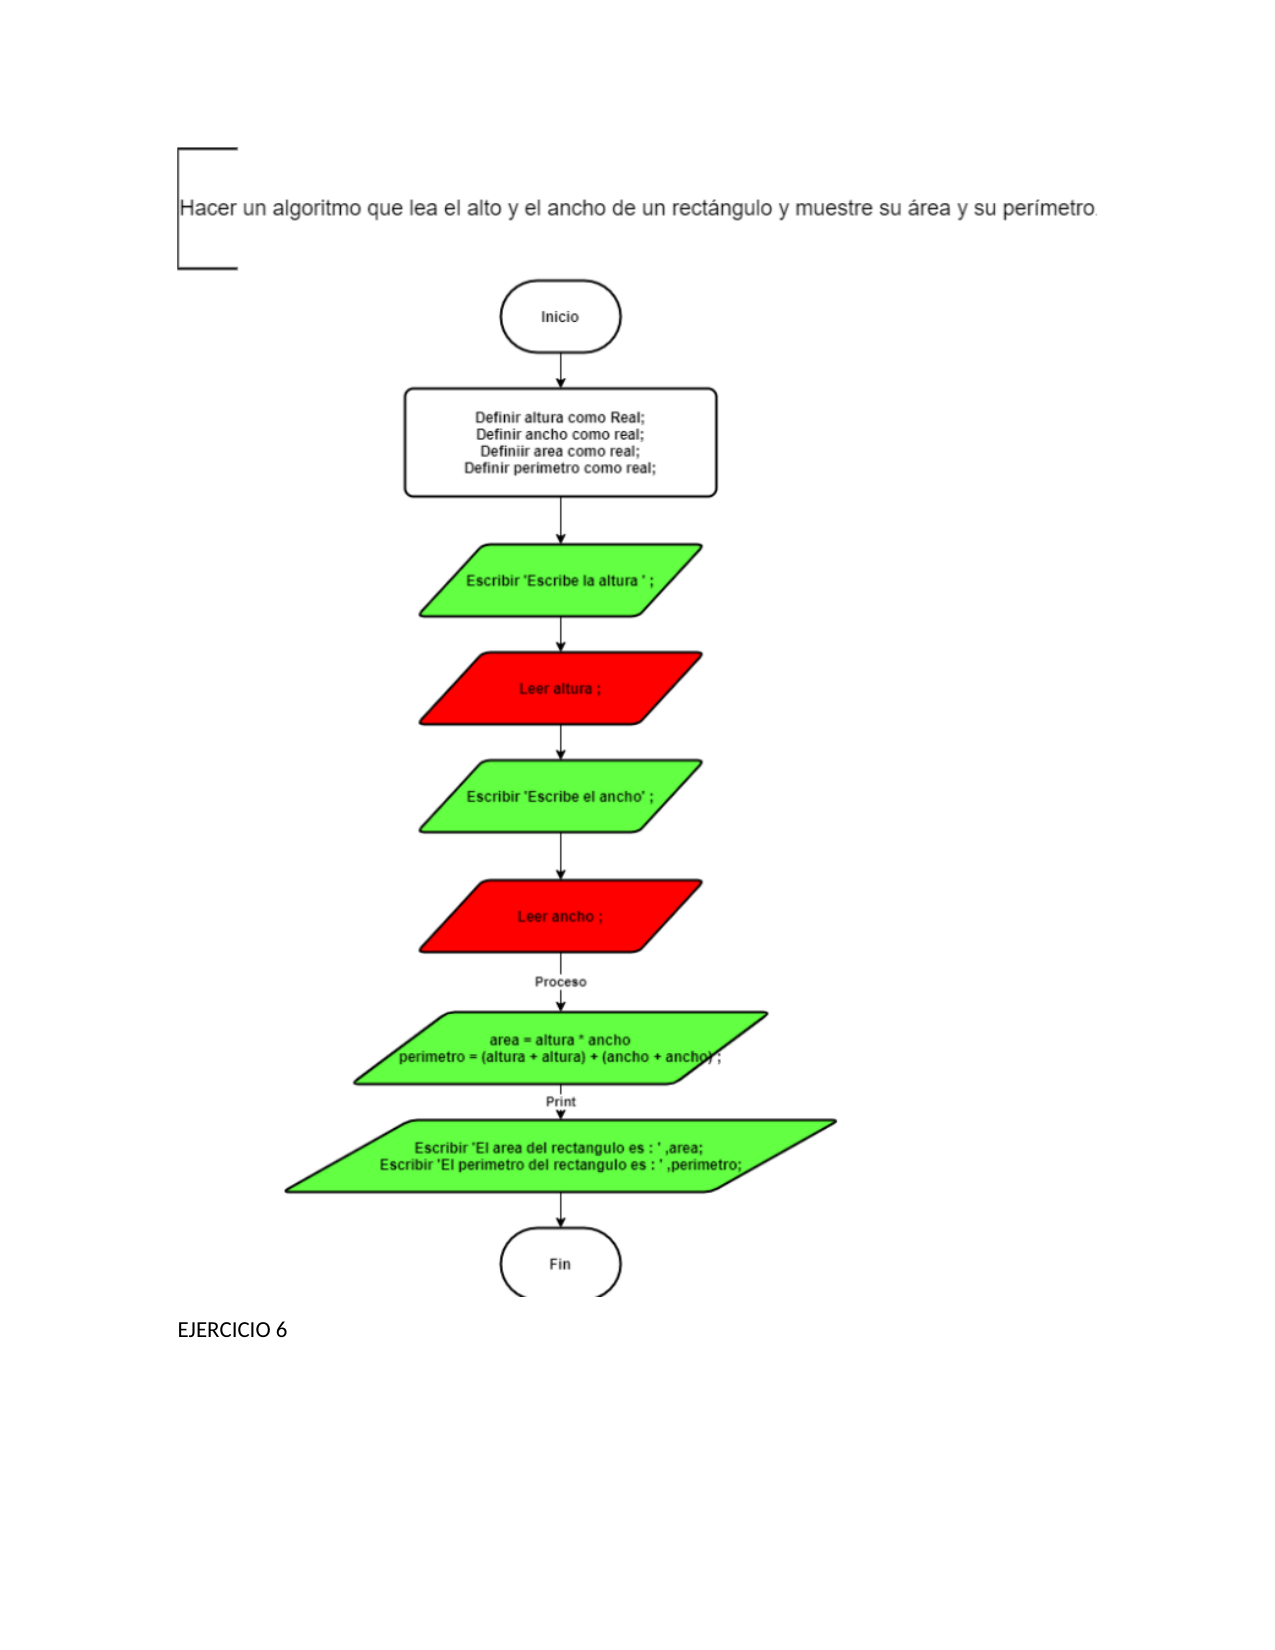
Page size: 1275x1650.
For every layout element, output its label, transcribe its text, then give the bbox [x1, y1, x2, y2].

picture [177, 147, 1098, 1297]
text EJERCICIO 6 [177, 1315, 1098, 1343]
